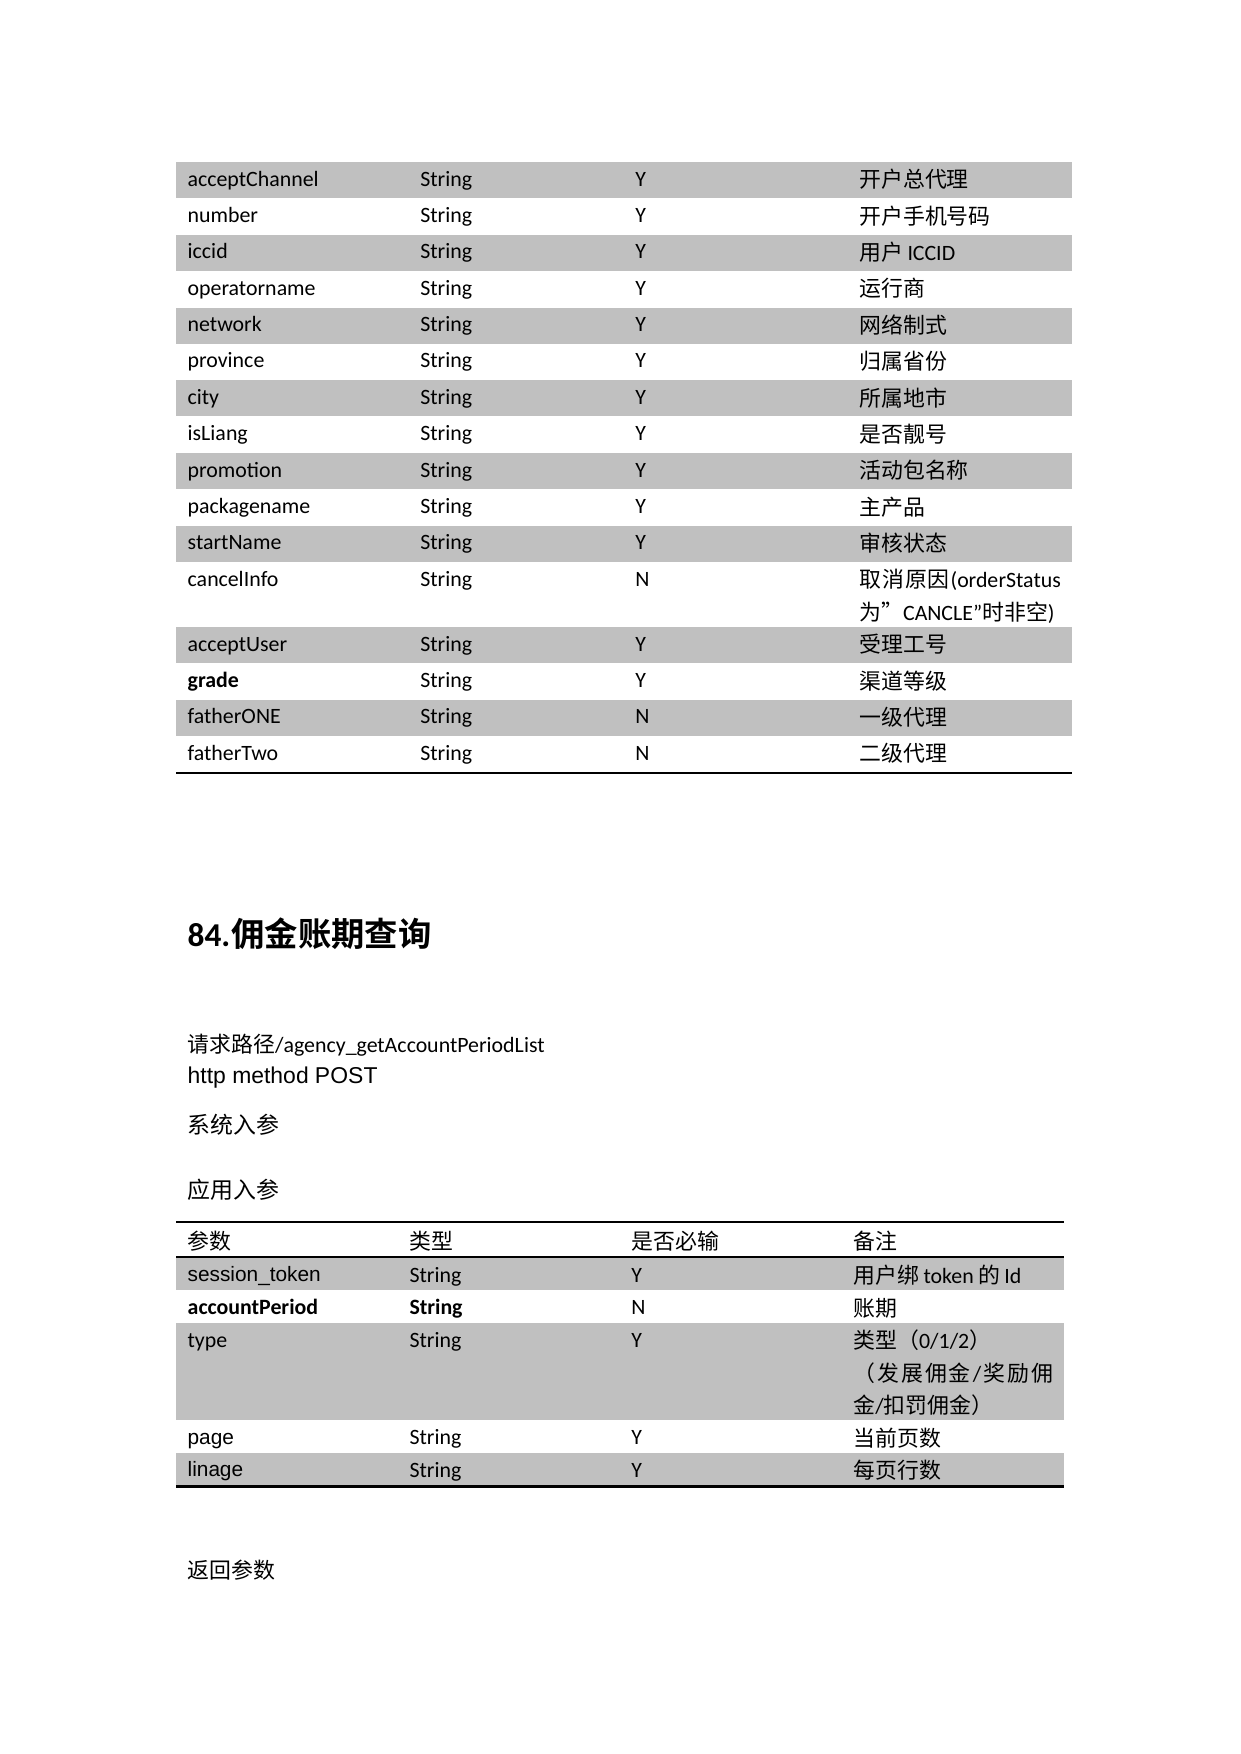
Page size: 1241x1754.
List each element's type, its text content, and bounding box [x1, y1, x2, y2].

text 应用入参 [187, 1156, 1053, 1221]
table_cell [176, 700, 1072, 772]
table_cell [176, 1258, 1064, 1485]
text 请求路径/agency_getAccountPeriodList [187, 1026, 1053, 1059]
text 返回参数 [187, 1552, 1053, 1585]
subtitle 佣金账期查询 [187, 899, 1053, 964]
text http method POST [187, 1059, 1053, 1091]
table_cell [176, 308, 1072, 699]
text 系统入参 [187, 1091, 1053, 1156]
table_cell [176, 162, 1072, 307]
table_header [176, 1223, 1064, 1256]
